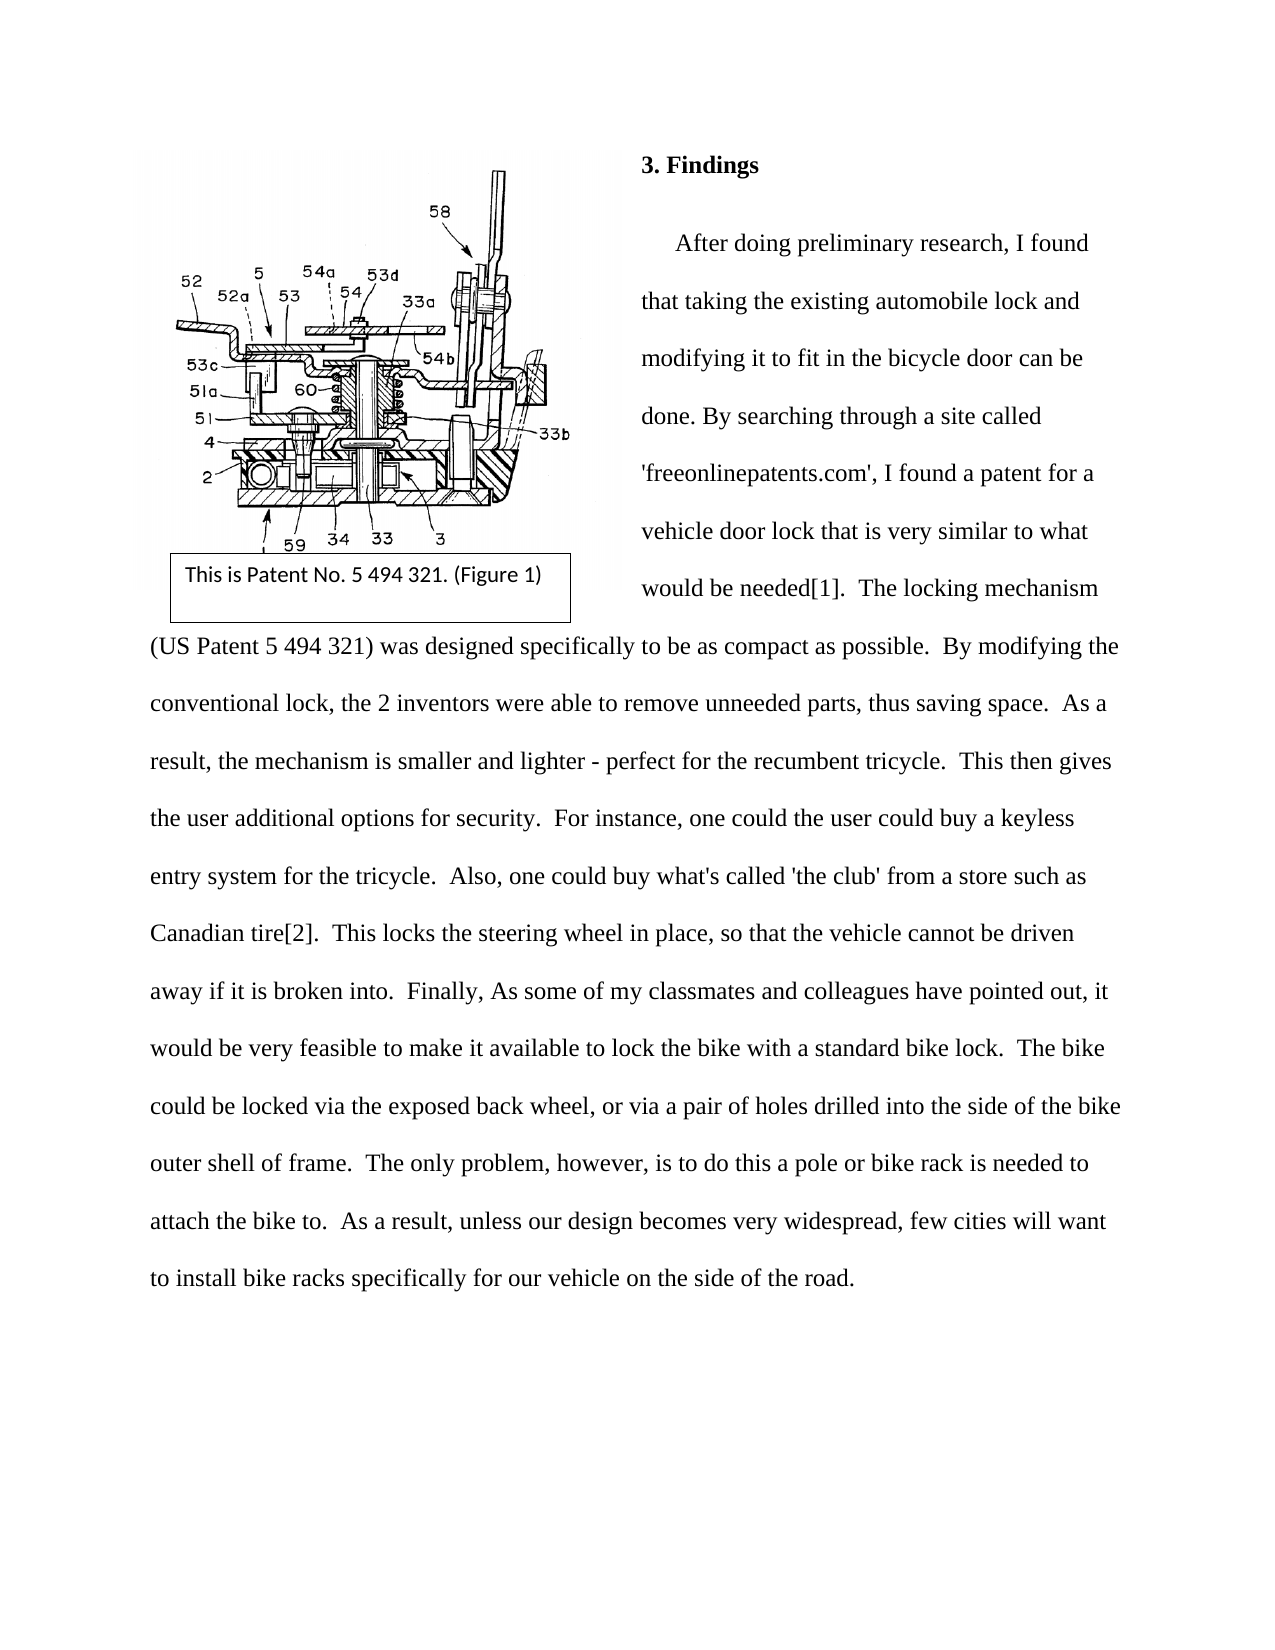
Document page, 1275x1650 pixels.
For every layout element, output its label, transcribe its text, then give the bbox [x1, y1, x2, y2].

picture [132, 150, 623, 590]
text After doing preliminary research, I found that taking the existing automobile lock and modifying it to fit in the bicycle door can be done. By searching through a site called 'freeonlinepatents.com', I found a patent for a vehicle door lock that is very similar to what would be needed[1]. The locking mechanism (US Patent 5 494 321) was designed specifically to be as compact as possible. By modifying the conventional lock, the 2 inventors were able to remove unneeded parts, thus saving space. As a result, the mechanism is smaller and lighter - perfect for the recumbent tricycle. This then gives the user additional options for security. For instance, one could the user could buy a keyless entry system for the tricycle. Also, one could buy what's called 'the club' from a store such as Canadian tire[2]. This locks the steering wheel in place, so that the vehicle cannot be driven away if it is broken into. Finally, As some of my classmates and colleagues have pointed out, it would be very feasible to make it available to lock the bike with a standard bike lock. The bike could be locked via the exposed back wheel, or via a pair of holes drilled into the side of the bike outer shell of frame. The only problem, however, is to do this a pole or bike rack is needed to attach the bike to. As a result, unless our design becomes very widespread, few cities will want to install bike racks specifically for our vehicle on the side of the road. [150, 228, 1125, 1292]
text 3. Findings [623, 150, 1125, 179]
